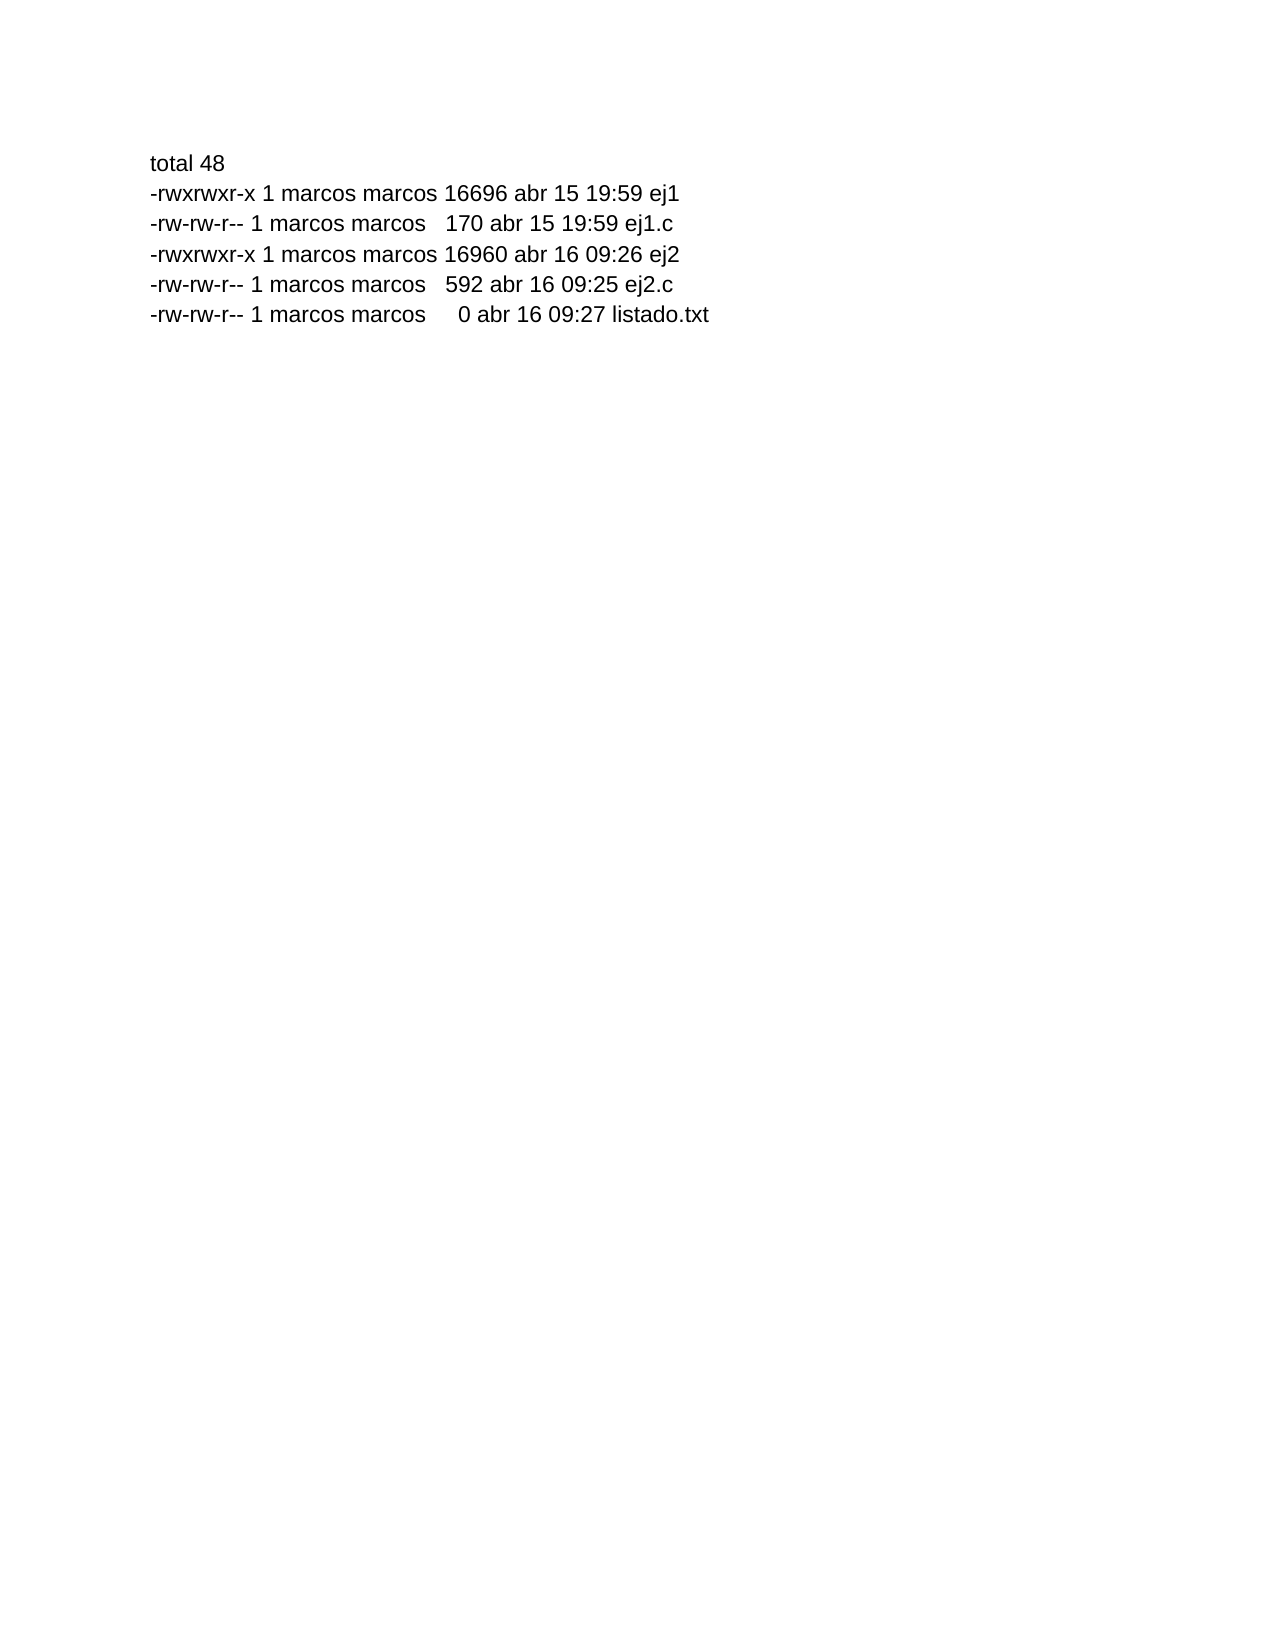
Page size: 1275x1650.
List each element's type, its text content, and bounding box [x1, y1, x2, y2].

text -rw-rw-r-- 1 marcos marcos 0 abr 16 09:27 listado.txt [150, 301, 1125, 327]
text total 48 [150, 150, 1125, 176]
text -rwxrwxr-x 1 marcos marcos 16696 abr 15 19:59 ej1 [150, 180, 1125, 207]
text -rw-rw-r-- 1 marcos marcos 592 abr 16 09:25 ej2.c [150, 271, 1125, 297]
text -rw-rw-r-- 1 marcos marcos 170 abr 15 19:59 ej1.c [150, 210, 1125, 237]
text -rwxrwxr-x 1 marcos marcos 16960 abr 16 09:26 ej2 [150, 241, 1125, 267]
